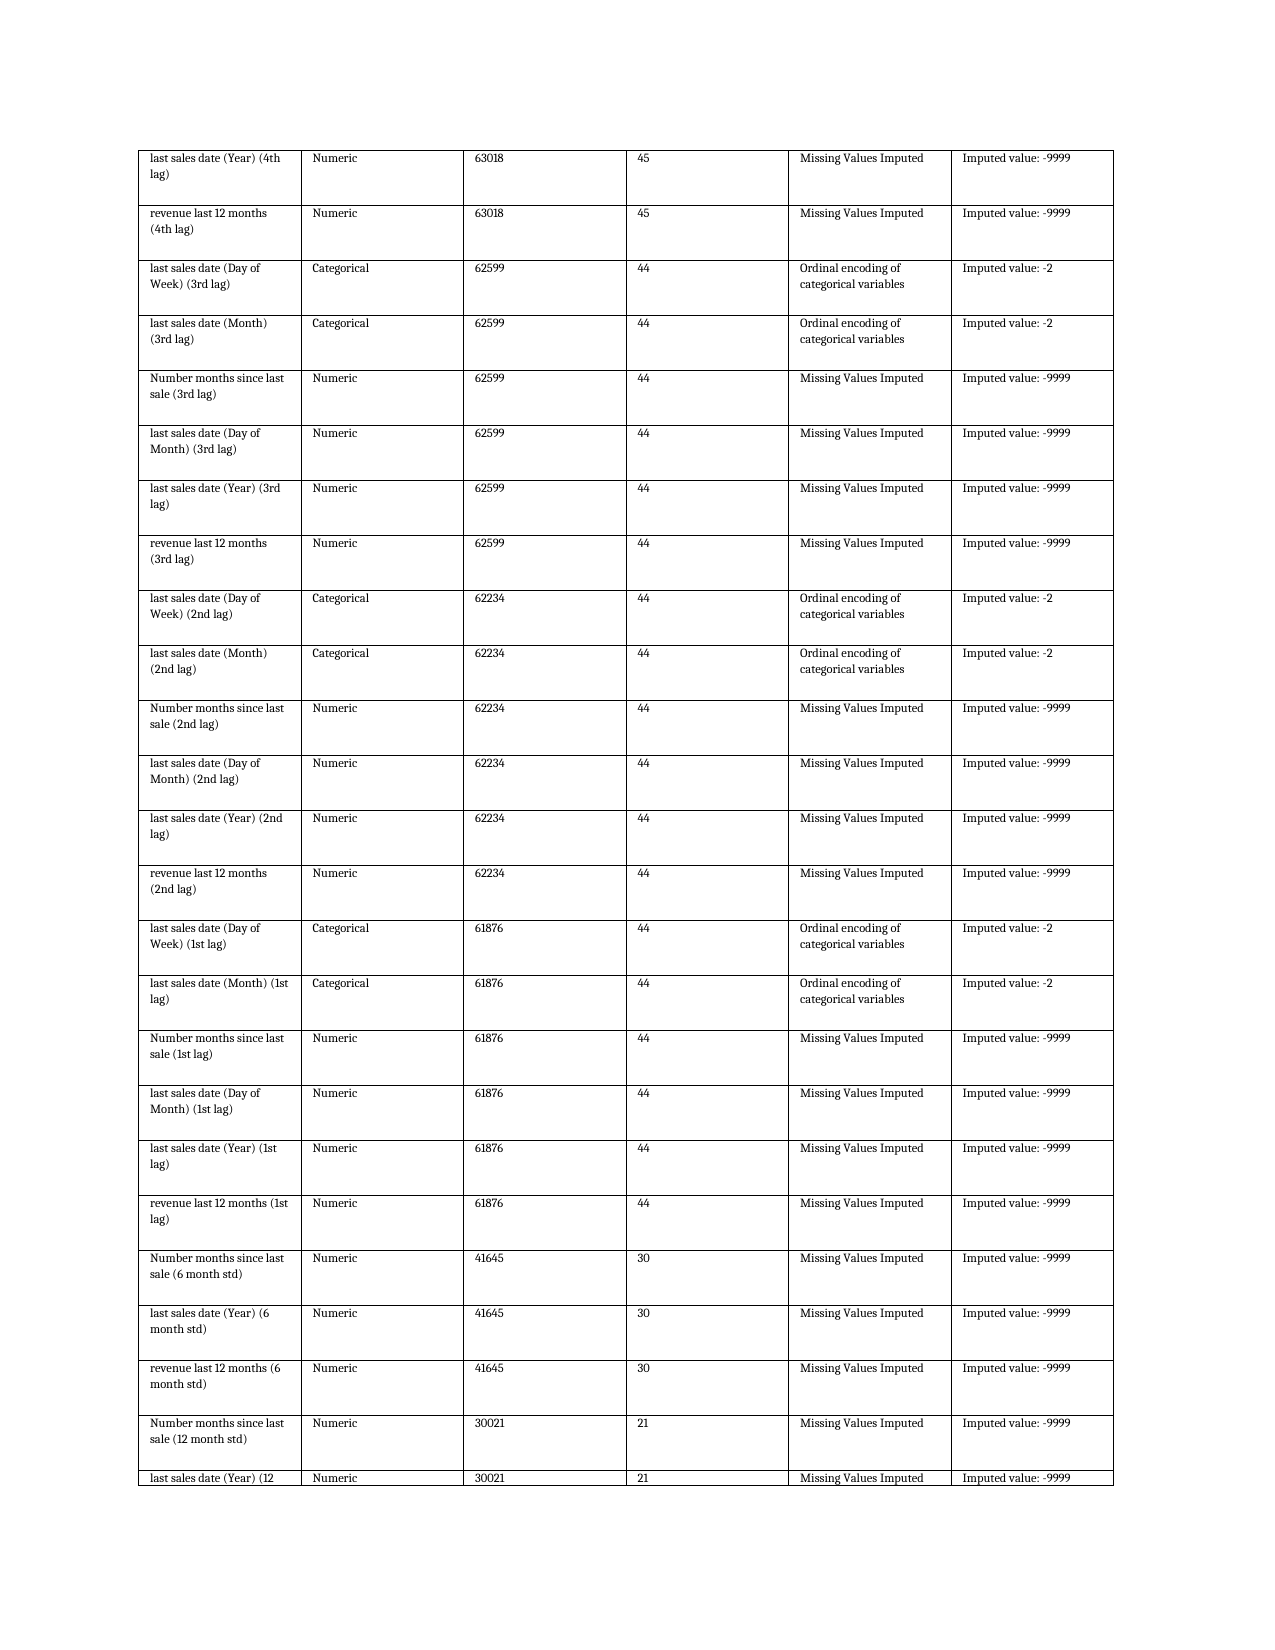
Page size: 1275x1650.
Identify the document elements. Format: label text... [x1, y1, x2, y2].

table_cell Number months since last sale (1st lag) [139, 1031, 301, 1085]
table_cell 44 [627, 481, 788, 535]
table_cell Missing Values Imputed [789, 1306, 951, 1360]
table_cell Number months since last sale (6 month std) [139, 1251, 301, 1305]
table_cell Missing Values Imputed [789, 1196, 951, 1250]
table_cell last sales date (Day of Month) (1st lag) [139, 1086, 301, 1140]
table_cell Imputed value: -9999 [952, 481, 1113, 535]
table_cell 41645 [464, 1251, 626, 1305]
table_cell Numeric [302, 1086, 463, 1140]
table_cell 21 [627, 1471, 788, 1485]
table_cell Imputed value: -9999 [952, 1031, 1113, 1085]
table_cell Numeric [302, 1361, 463, 1415]
table_cell 44 [627, 866, 788, 920]
table_cell revenue last 12 months (6 month std) [139, 1361, 301, 1415]
table_cell last sales date (Day of Week) (2nd lag) [139, 591, 301, 645]
table_cell Categorical [302, 646, 463, 700]
table_cell last sales date (Year) (3rd lag) [139, 481, 301, 535]
table_cell Numeric [302, 1141, 463, 1195]
table_cell 61876 [464, 921, 626, 975]
table_cell 62599 [464, 481, 626, 535]
table_cell Imputed value: -2 [952, 921, 1113, 975]
table_cell 44 [627, 1196, 788, 1250]
table_cell Numeric [302, 701, 463, 755]
table_cell 44 [627, 536, 788, 590]
table_cell Numeric [302, 1306, 463, 1360]
table_cell revenue last 12 months (4th lag) [139, 206, 301, 260]
table_cell Number months since last sale (12 month std) [139, 1416, 301, 1470]
table_cell Categorical [302, 316, 463, 370]
table_cell Numeric [302, 481, 463, 535]
table_cell 62599 [464, 316, 626, 370]
table_cell Ordinal encoding of categorical variables [789, 976, 951, 1030]
table_cell Ordinal encoding of categorical variables [789, 591, 951, 645]
table_cell 44 [627, 426, 788, 480]
table_cell Missing Values Imputed [789, 1251, 951, 1305]
table_cell Numeric [302, 536, 463, 590]
table_cell Imputed value: -9999 [952, 701, 1113, 755]
table_cell Missing Values Imputed [789, 206, 951, 260]
table_cell 41645 [464, 1361, 626, 1415]
table_cell last sales date (Day of Month) (2nd lag) [139, 756, 301, 810]
table_cell 44 [627, 261, 788, 315]
table_cell 44 [627, 646, 788, 700]
table_cell 44 [627, 371, 788, 425]
table_cell Missing Values Imputed [789, 536, 951, 590]
table_cell 44 [627, 701, 788, 755]
table_cell 61876 [464, 1141, 626, 1195]
table_cell 61876 [464, 976, 626, 1030]
table_cell 61876 [464, 1031, 626, 1085]
table_cell Ordinal encoding of categorical variables [789, 646, 951, 700]
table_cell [952, 1471, 1113, 1485]
table_cell 62234 [464, 756, 626, 810]
table_cell 44 [627, 316, 788, 370]
table_cell Imputed value: -9999 [952, 1416, 1113, 1470]
table_cell Imputed value: -2 [952, 316, 1113, 370]
table_cell Imputed value: -9999 [952, 536, 1113, 590]
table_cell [789, 151, 951, 205]
table_cell Imputed value: -9999 [952, 371, 1113, 425]
table_cell Numeric [302, 206, 463, 260]
table_cell Missing Values Imputed [789, 481, 951, 535]
table_cell 45 [627, 206, 788, 260]
table_cell 62234 [464, 701, 626, 755]
table_cell 62234 [464, 866, 626, 920]
table_cell Missing Values Imputed [789, 426, 951, 480]
table_cell Missing Values Imputed [789, 1361, 951, 1415]
table_cell 63018 [464, 151, 626, 205]
table_cell Numeric [302, 756, 463, 810]
table_cell 45 [627, 151, 788, 205]
table_cell 44 [627, 756, 788, 810]
table_cell Imputed value: -2 [952, 591, 1113, 645]
table_cell Missing Values Imputed [789, 1086, 951, 1140]
table_cell 30021 [464, 1416, 626, 1470]
table_cell 44 [627, 591, 788, 645]
table_cell Missing Values Imputed [789, 1141, 951, 1195]
table_cell 44 [627, 1141, 788, 1195]
table_cell 30 [627, 1361, 788, 1415]
table_cell Imputed value: -9999 [952, 1361, 1113, 1415]
table_cell 63018 [464, 206, 626, 260]
table_cell Missing Values Imputed [789, 866, 951, 920]
table_cell Numeric [302, 811, 463, 865]
table_cell Imputed value: -9999 [952, 811, 1113, 865]
table_cell Ordinal encoding of categorical variables [789, 316, 951, 370]
table_cell last sales date (Day of Month) (3rd lag) [139, 426, 301, 480]
table_cell 62599 [464, 261, 626, 315]
table_cell Number months since last sale (2nd lag) [139, 701, 301, 755]
table_cell Imputed value: -2 [952, 976, 1113, 1030]
table_cell 44 [627, 1086, 788, 1140]
table_cell Imputed value: -9999 [952, 1196, 1113, 1250]
table_cell last sales date (Month) (1st lag) [139, 976, 301, 1030]
table_cell Categorical [302, 921, 463, 975]
table_cell 30021 [464, 1471, 626, 1485]
table_cell Missing Values Imputed [789, 811, 951, 865]
table_cell Numeric [302, 426, 463, 480]
table_cell Imputed value: -9999 [952, 866, 1113, 920]
table_cell 62599 [464, 371, 626, 425]
table_cell last sales date (Year) (4th lag) [139, 151, 301, 205]
table_cell Categorical [302, 261, 463, 315]
table_cell Ordinal encoding of categorical variables [789, 261, 951, 315]
table_cell Categorical [302, 976, 463, 1030]
table_cell Imputed value: -9999 [952, 426, 1113, 480]
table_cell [139, 1471, 301, 1485]
table_cell 62234 [464, 591, 626, 645]
table_cell last sales date (Month) (3rd lag) [139, 316, 301, 370]
table_cell 44 [627, 921, 788, 975]
table_cell Imputed value: -9999 [952, 1086, 1113, 1140]
table_cell last sales date (Month) (2nd lag) [139, 646, 301, 700]
table_cell Imputed value: -9999 [952, 1251, 1113, 1305]
table_cell Numeric [302, 371, 463, 425]
table_cell 30 [627, 1251, 788, 1305]
table_cell 30 [627, 1306, 788, 1360]
table_cell Imputed value: -9999 [952, 206, 1113, 260]
table_cell Imputed value: -2 [952, 261, 1113, 315]
table_cell Imputed value: -2 [952, 646, 1113, 700]
table_cell Missing Values Imputed [789, 756, 951, 810]
table_cell 21 [627, 1416, 788, 1470]
table_cell Imputed value: -9999 [952, 1306, 1113, 1360]
table_cell revenue last 12 months (3rd lag) [139, 536, 301, 590]
table_cell Numeric [302, 1471, 463, 1485]
table_cell last sales date (Year) (1st lag) [139, 1141, 301, 1195]
table_cell 62599 [464, 536, 626, 590]
table_cell Numeric [302, 1031, 463, 1085]
table_cell 61876 [464, 1086, 626, 1140]
table_cell 41645 [464, 1306, 626, 1360]
table_cell 61876 [464, 1196, 626, 1250]
table_cell Missing Values Imputed [789, 1416, 951, 1470]
table_cell last sales date (Year) (6 month std) [139, 1306, 301, 1360]
table_cell last sales date (Day of Week) (1st lag) [139, 921, 301, 975]
table_cell Numeric [302, 1416, 463, 1470]
table_cell Imputed value: -9999 [952, 1141, 1113, 1195]
table_cell 44 [627, 811, 788, 865]
table_cell Categorical [302, 591, 463, 645]
table_cell Missing Values Imputed [789, 371, 951, 425]
table_cell Imputed value: -9999 [952, 756, 1113, 810]
table_cell 62599 [464, 426, 626, 480]
table_cell Missing Values Imputed [789, 701, 951, 755]
table_cell 44 [627, 1031, 788, 1085]
table_cell 62234 [464, 811, 626, 865]
table_cell 44 [627, 976, 788, 1030]
table_cell last sales date (Day of Week) (3rd lag) [139, 261, 301, 315]
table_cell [789, 1471, 951, 1485]
table_cell Numeric [302, 1196, 463, 1250]
table_cell revenue last 12 months (2nd lag) [139, 866, 301, 920]
table_cell revenue last 12 months (1st lag) [139, 1196, 301, 1250]
table_cell Numeric [302, 151, 463, 205]
table_cell Number months since last sale (3rd lag) [139, 371, 301, 425]
table_cell Ordinal encoding of categorical variables [789, 921, 951, 975]
table_cell Numeric [302, 1251, 463, 1305]
table_cell Numeric [302, 866, 463, 920]
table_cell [952, 151, 1113, 205]
table_cell 62234 [464, 646, 626, 700]
table_cell Missing Values Imputed [789, 1031, 951, 1085]
table_cell last sales date (Year) (2nd lag) [139, 811, 301, 865]
